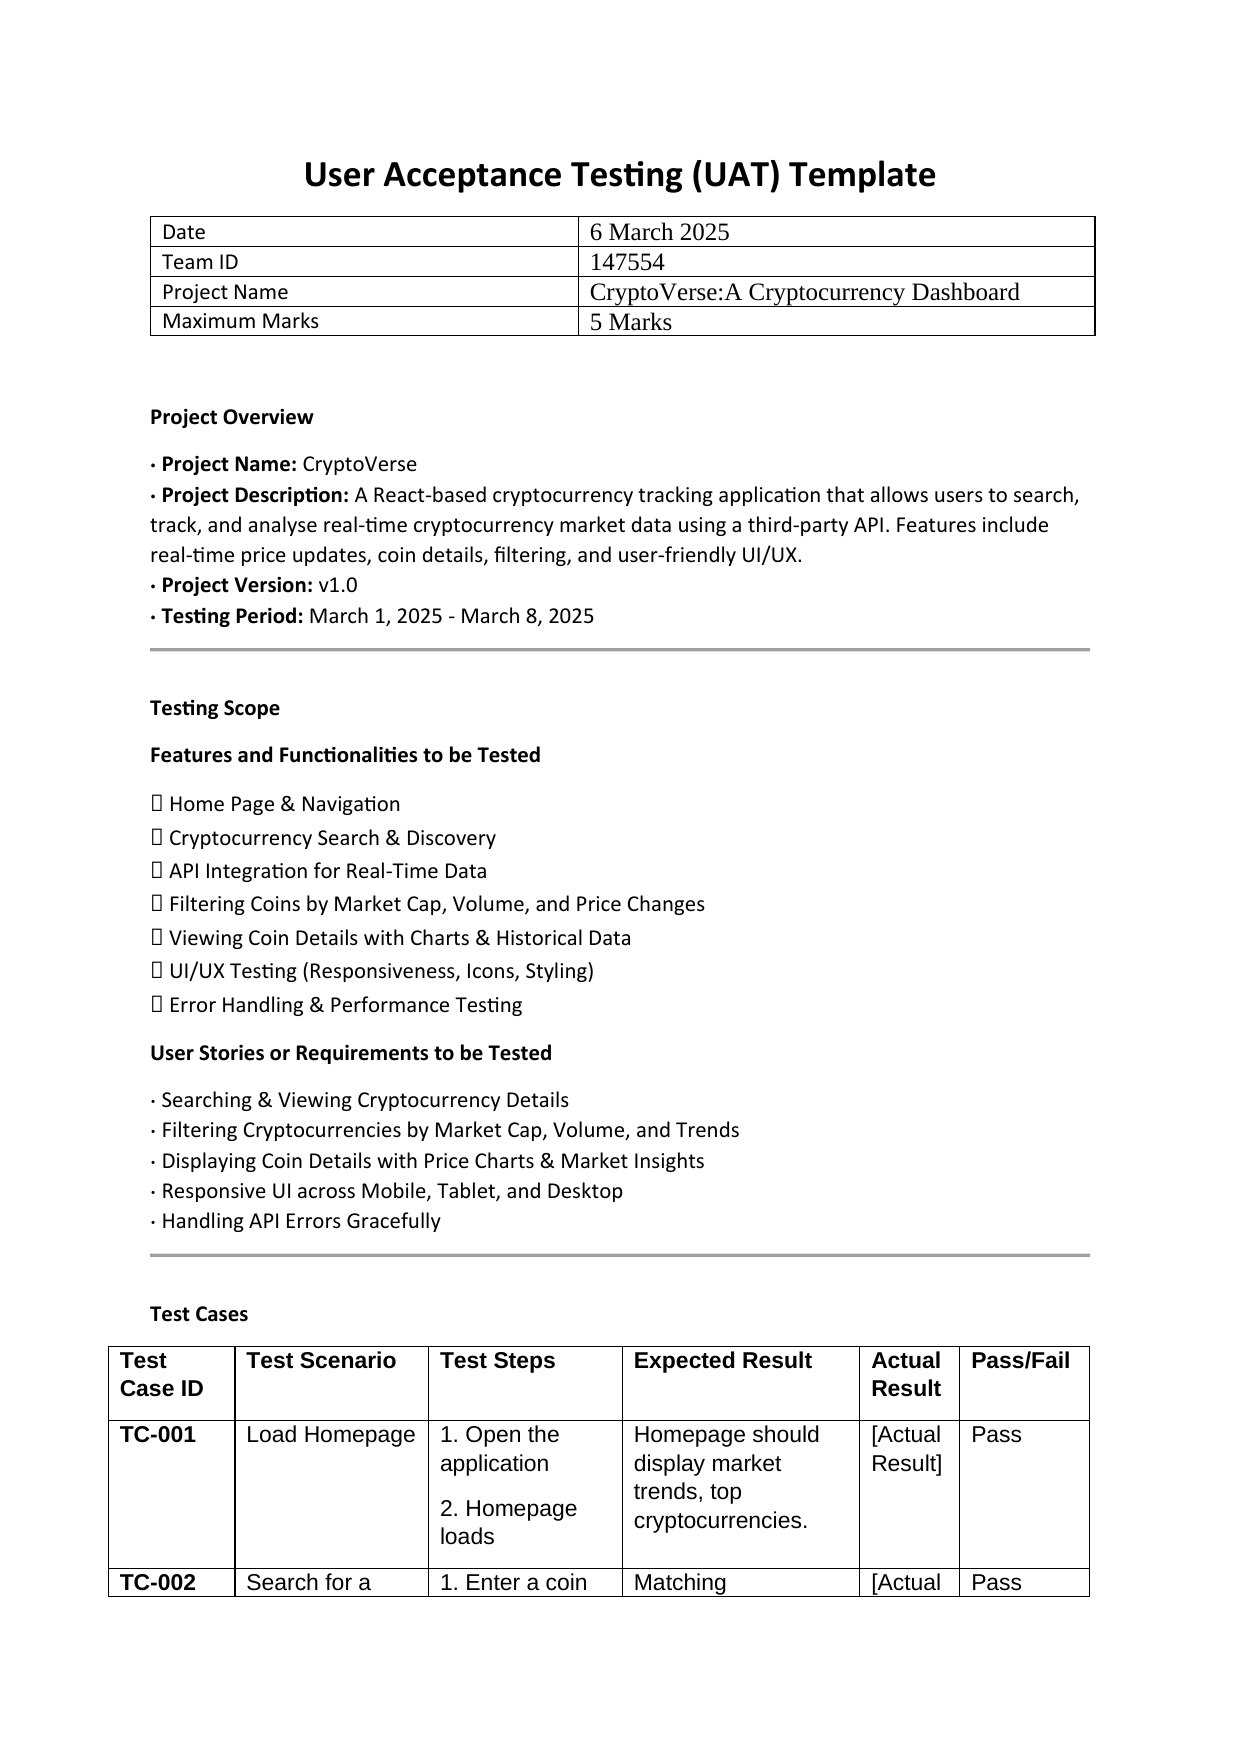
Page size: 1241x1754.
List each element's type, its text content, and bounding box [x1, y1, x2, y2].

table_cell 1. Open the application 2. Homepage loads [429, 1421, 622, 1568]
text Test Cases [150, 1299, 1090, 1327]
table_header Actual Result [860, 1347, 959, 1420]
text User Stories or Requirements to be Tested [150, 1038, 1090, 1066]
table_cell [Actual Result] [860, 1569, 959, 1596]
table_cell TC-001 [109, 1421, 234, 1568]
table_cell 147554 [579, 247, 1094, 276]
table_header Date [151, 217, 578, 246]
table_cell Homepage should display market trends, top cryptocurrencies. [623, 1421, 859, 1568]
table_cell CryptoVerse:A Cryptocurrency Dashboard [579, 277, 1094, 306]
table_cell Load Homepage [236, 1421, 428, 1568]
table_header Expected Result [623, 1347, 859, 1420]
table_header Pass/Fail [960, 1347, 1089, 1420]
table_cell Project Name [151, 277, 578, 306]
text Project Overview [150, 402, 1090, 431]
table_cell 5 Marks [579, 307, 1094, 335]
table_cell [Actual Result] [860, 1421, 959, 1568]
table_cell Pass [960, 1421, 1089, 1568]
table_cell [236, 1569, 428, 1596]
table_cell Maximum Marks [151, 307, 578, 335]
table_cell Team ID [151, 247, 578, 276]
text Testing Scope [150, 693, 1090, 721]
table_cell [429, 1569, 622, 1596]
table_header 6 March 2025 [579, 217, 1094, 246]
table_cell Pass [960, 1569, 1089, 1596]
text User Acceptance Testing (UAT) Template [150, 150, 1090, 196]
text 📌 Searching & Viewing Cryptocurrency Details 📌 Filtering Cryptocurrencies by Market Cap, Volume, and Trends 📌 Displaying Coin Details with Price Charts & Market Insights 📌 Responsive UI across Mobile, Tablet, and Desktop 📌 Handling API Errors Gracefully [150, 1085, 1090, 1235]
text Home Page & Navigation Cryptocurrency Search & Discovery API Integration for Real-Time Data Filtering Coins by Market Cap, Volume, and Price Changes Viewing Coin Details with Charts & Historical Data UI/UX Testing (Responsiveness, Icons, Styling) Error Handling & Performance Testing [150, 787, 1090, 1019]
table_header Test Case ID [109, 1347, 234, 1420]
table_header Test Scenario [236, 1347, 428, 1420]
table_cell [623, 1569, 859, 1596]
text 📌 Project Name: CryptoVerse 📌 Project Description: A React-based cryptocurrency tracking application that allows users to search, track, and analyse real-time cryptocurrency market data using a third-party API. Features include real-time price updates, coin details, filtering, and user-friendly UI/UX. 📌 Project Version: v1.0 📌 Testing Period: March 1, 2025 - March 8, 2025 [150, 449, 1090, 629]
table_header Test Steps [429, 1347, 622, 1420]
table_cell TC-002 [109, 1569, 234, 1596]
text Features and Functionalities to be Tested [150, 740, 1090, 768]
